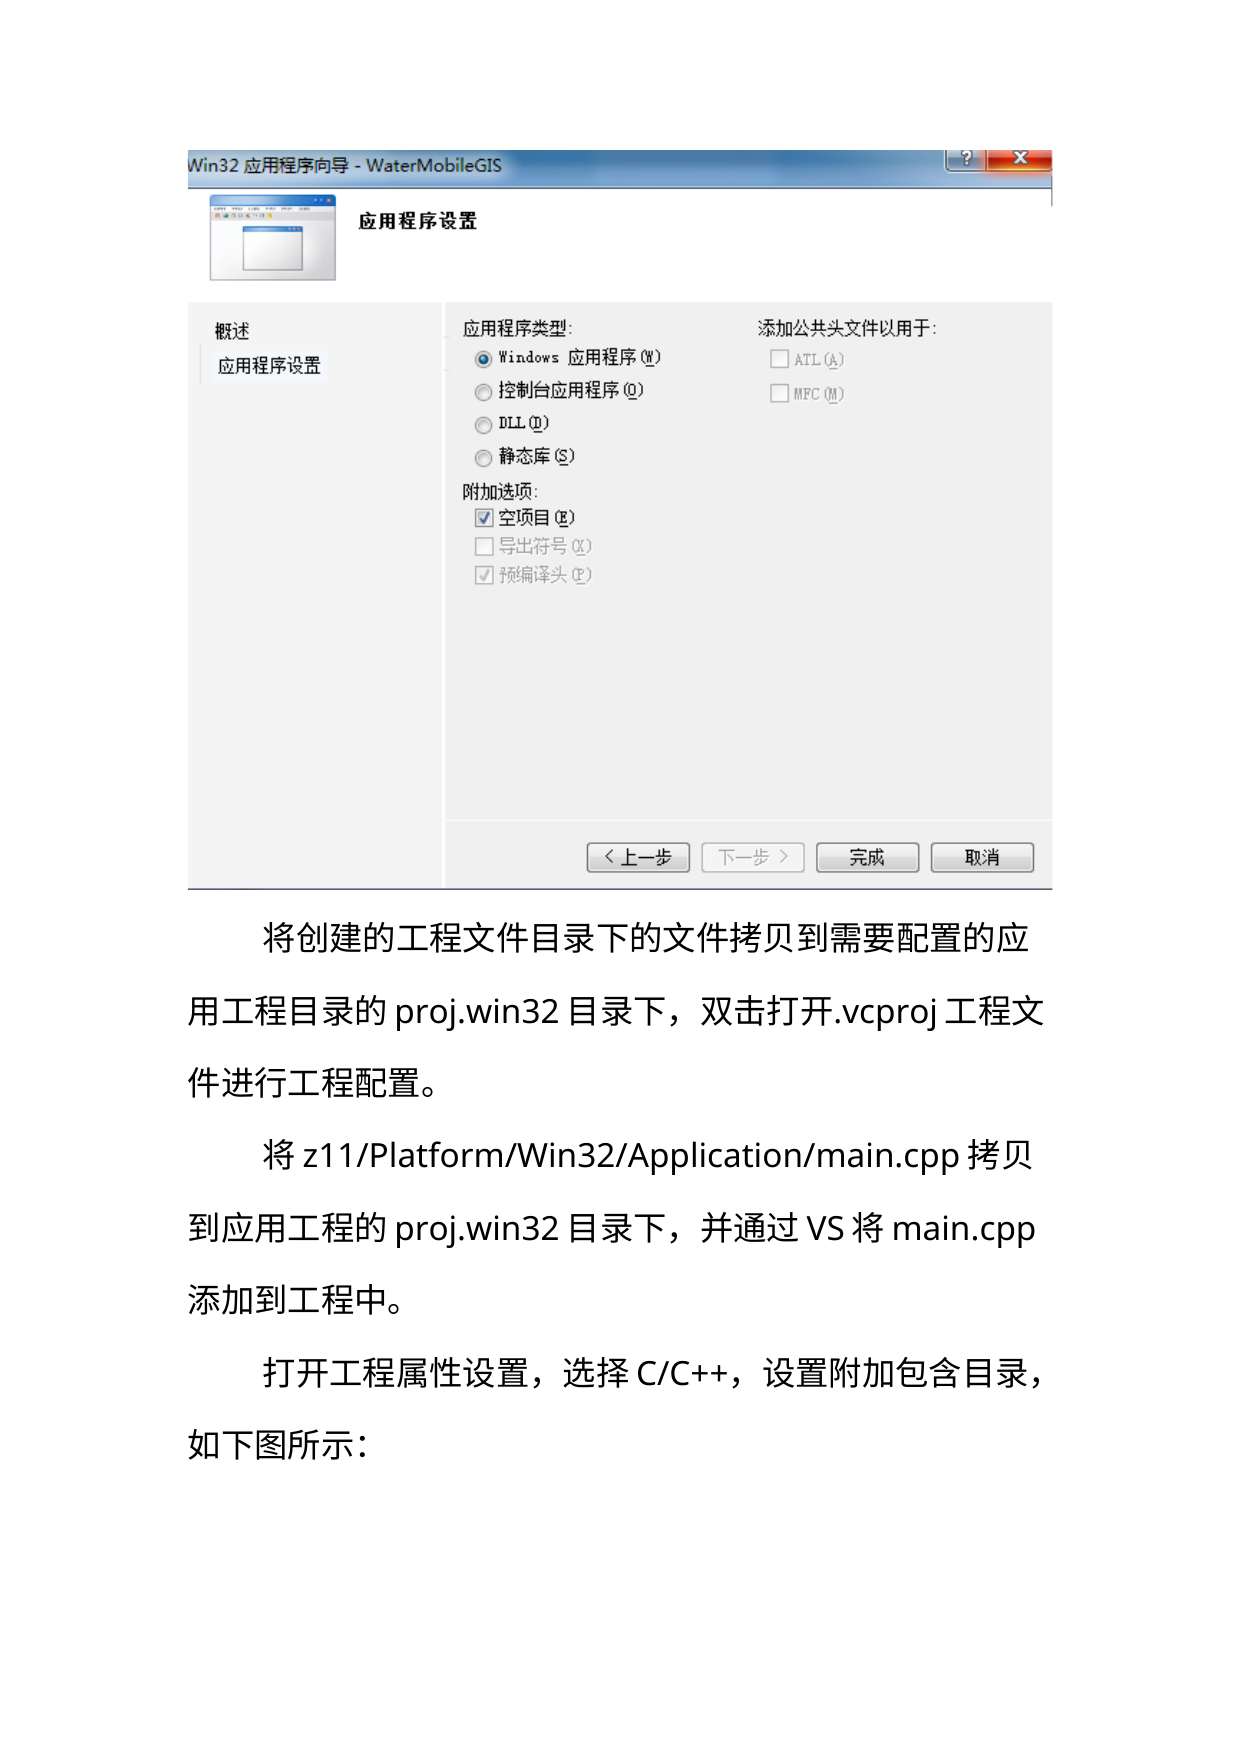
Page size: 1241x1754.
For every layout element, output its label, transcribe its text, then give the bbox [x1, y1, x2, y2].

picture [187, 150, 1053, 890]
text 将创建的工程文件目录下的文件拷贝到需要配置的应用工程目录的proj.win32目录下，双击打开.vcproj工程文件进行工程配置。 [187, 912, 1053, 1105]
text 将z11/Platform/Win32/Application/main.cpp拷贝到应用工程的proj.win32目录下，并通过VS将main.cpp添加到工程中。 [187, 1129, 1053, 1322]
text 打开工程属性设置，选择C/C++，设置附加包含目录，如下图所示： [187, 1347, 1053, 1467]
